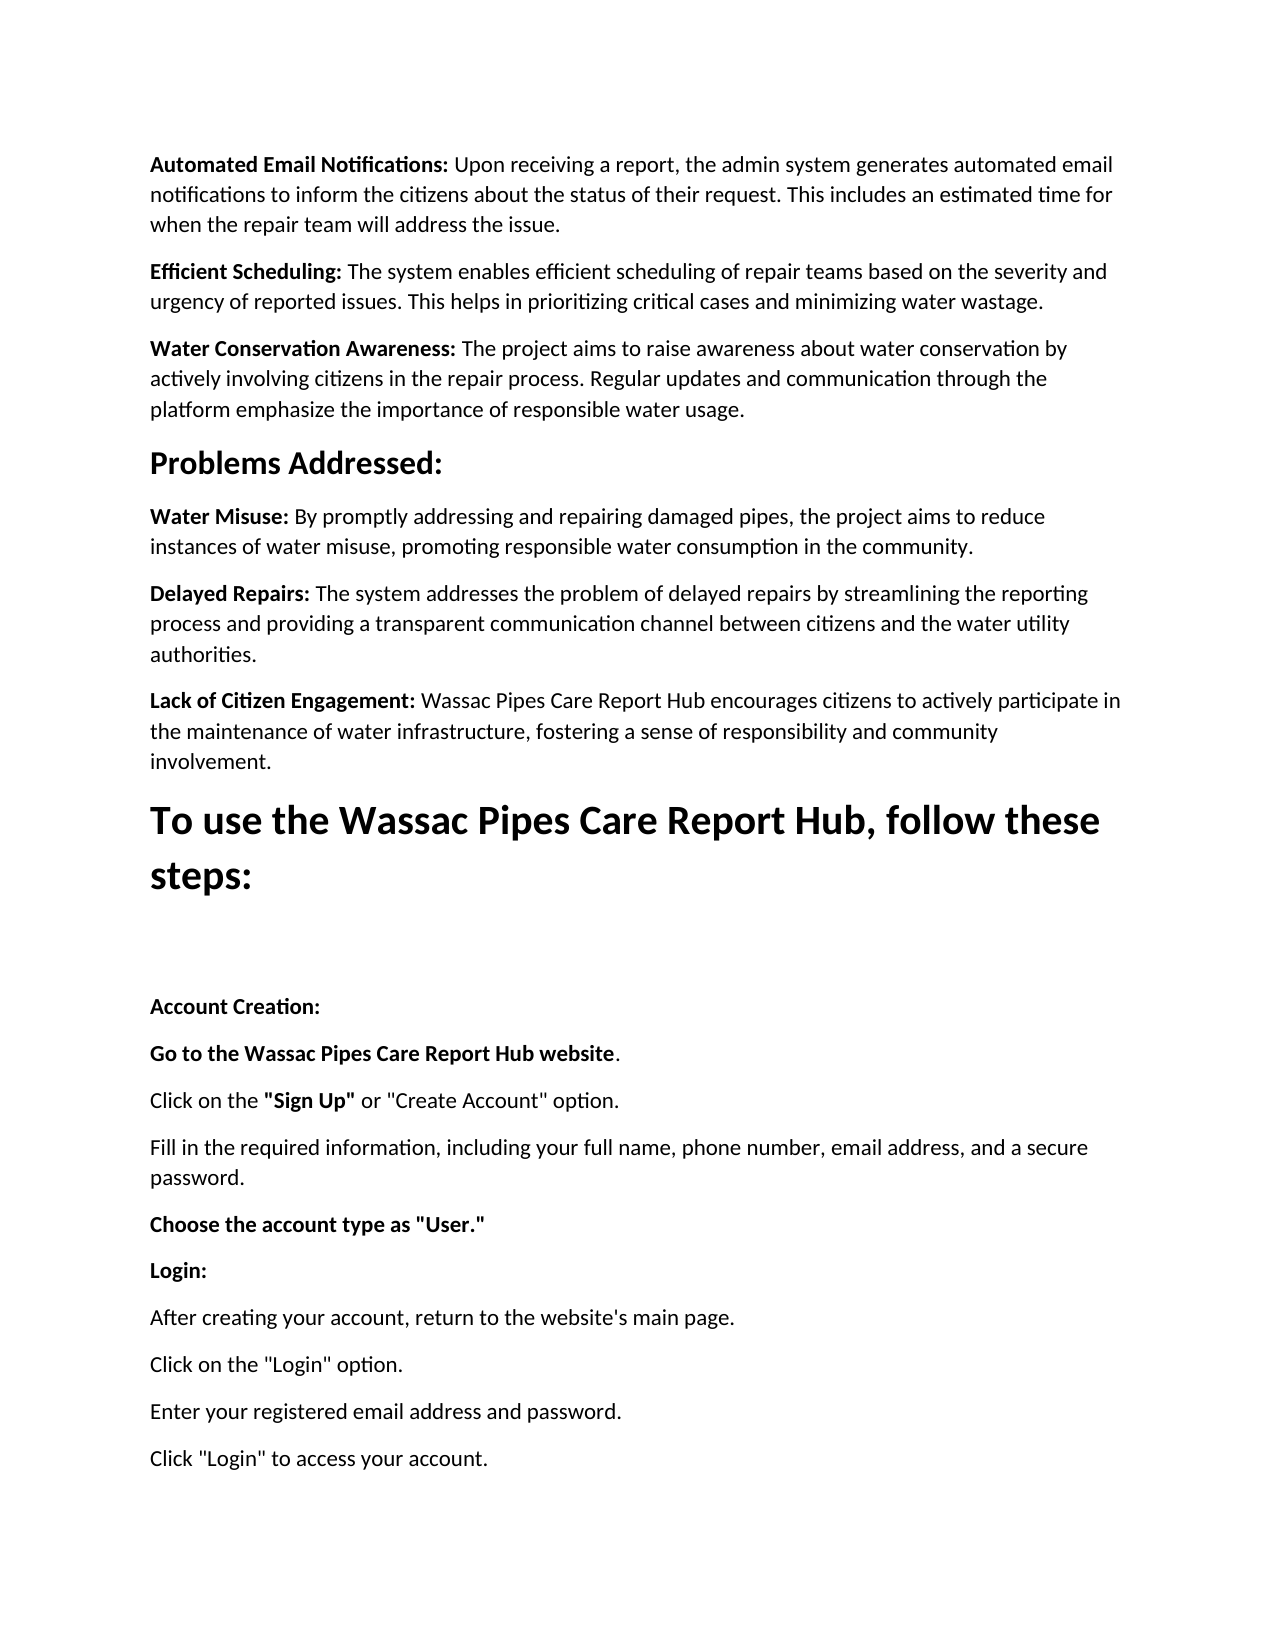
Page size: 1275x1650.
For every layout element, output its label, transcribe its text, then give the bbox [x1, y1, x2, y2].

text Fill in the required information, including your full name, phone number, email address, and a secure password. [150, 1133, 1125, 1191]
text Account Creation: [150, 992, 1125, 1020]
text Water Misuse: By promptly addressing and repairing damaged pipes, the project aims to reduce instances of water misuse, promoting responsible water consumption in the community. [150, 502, 1125, 561]
text Login: [150, 1257, 1125, 1284]
text After creating your account, return to the website's main page. [150, 1303, 1125, 1331]
text Click on the "Login" option. [150, 1350, 1125, 1378]
text Delayed Repairs: The system addresses the problem of delayed repairs by streamlining the reporting process and providing a transparent communication channel between citizens and the water utility authorities. [150, 579, 1125, 668]
text To use the Wassac Pipes Care Report Hub, follow these steps: [150, 794, 1125, 900]
text Enter your registered email address and password. [150, 1397, 1125, 1425]
text Click on the "Sign Up" or "Create Account" option. [150, 1086, 1125, 1114]
text Click "Login" to access your account. [150, 1444, 1125, 1472]
text Automated Email Notifications: Upon receiving a report, the admin system generates automated email notifications to inform the citizens about the status of their request. This includes an estimated time for when the repair team will address the issue. [150, 150, 1125, 238]
text Efficient Scheduling: The system enables efficient scheduling of repair teams based on the severity and urgency of reported issues. This helps in prioritizing critical cases and minimizing water wastage. [150, 257, 1125, 316]
text Choose the account type as "User." [150, 1210, 1125, 1238]
text Water Conservation Awareness: The project aims to raise awareness about water conservation by actively involving citizens in the repair process. Regular updates and communication through the platform emphasize the importance of responsible water usage. [150, 334, 1125, 423]
text Go to the Wassac Pipes Care Report Hub website. [150, 1039, 1125, 1067]
text Problems Addressed: [150, 442, 1125, 482]
text Lack of Citizen Engagement: Wassac Pipes Care Report Hub encourages citizens to actively participate in the maintenance of water infrastructure, fostering a sense of responsibility and community involvement. [150, 687, 1125, 775]
